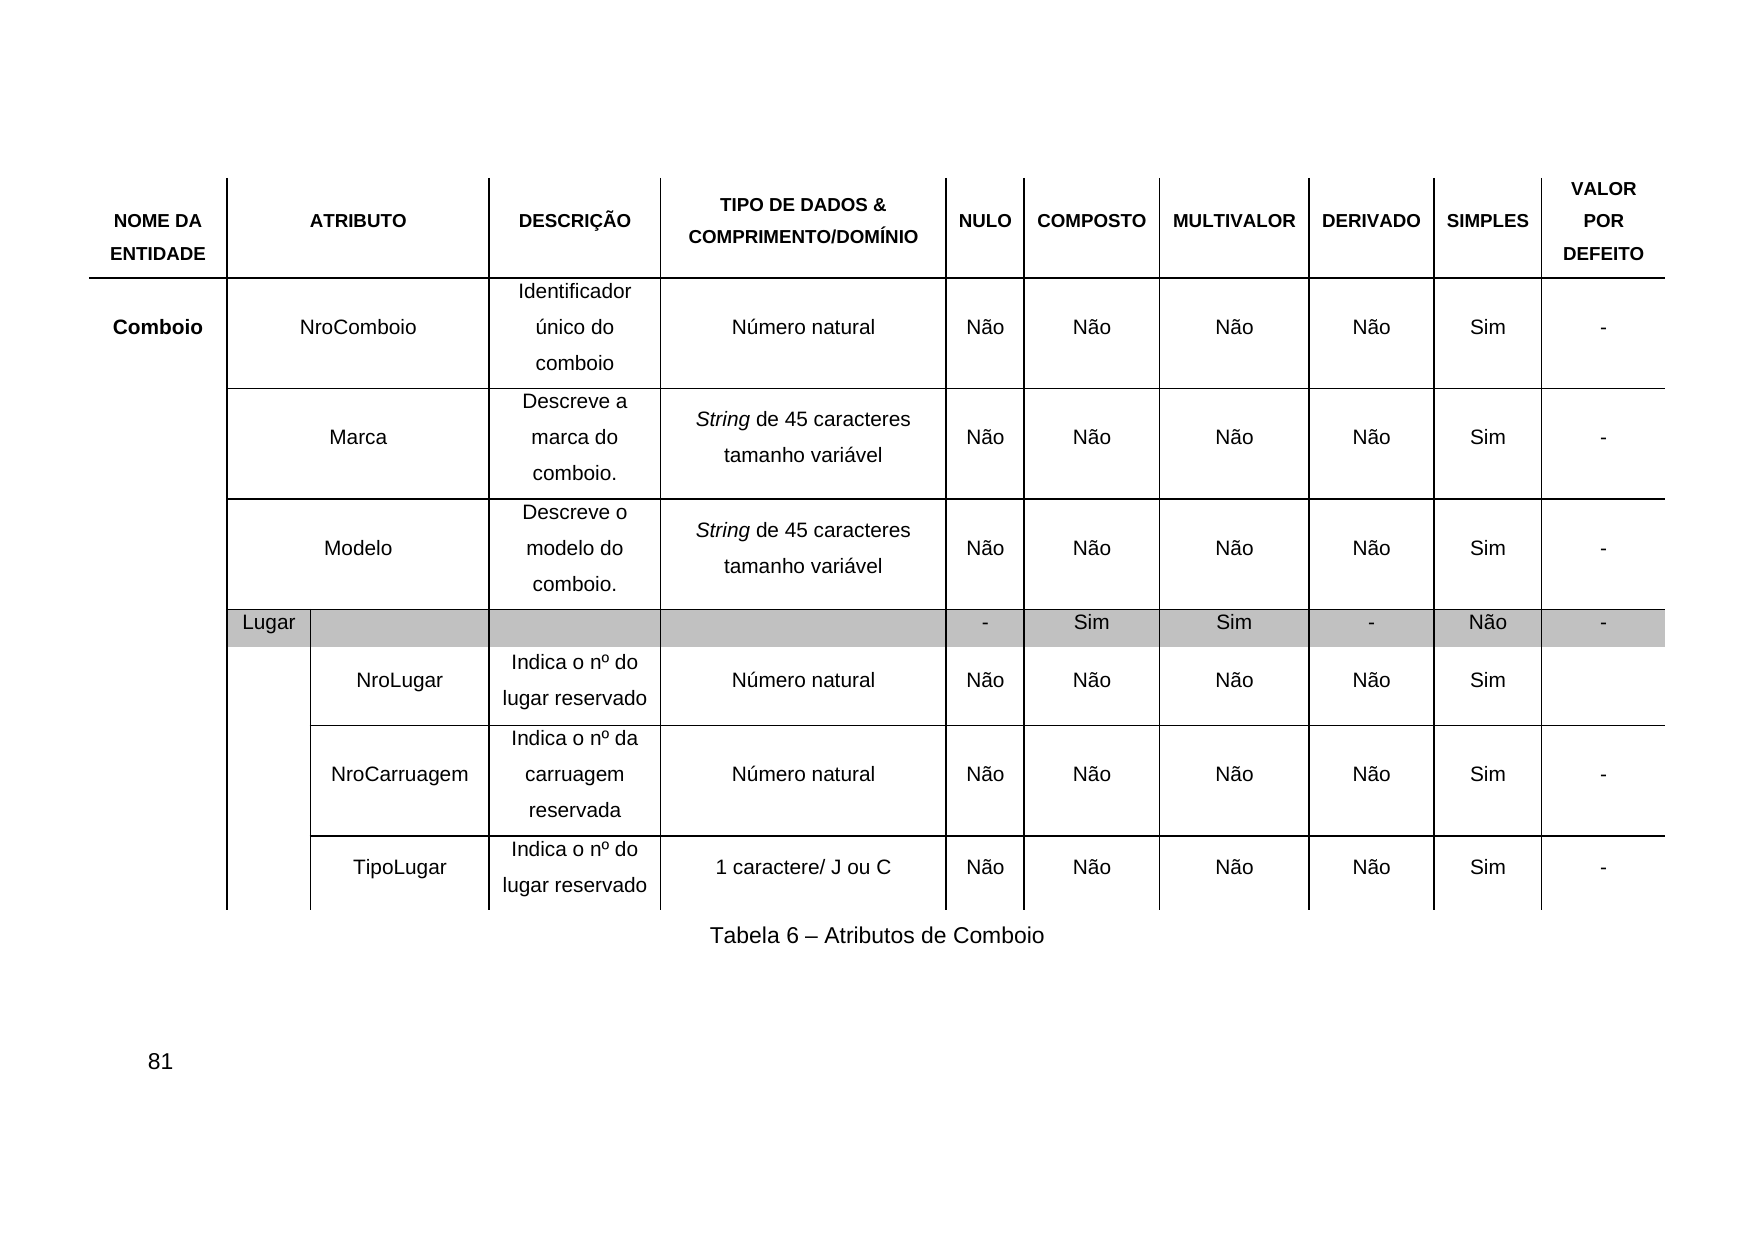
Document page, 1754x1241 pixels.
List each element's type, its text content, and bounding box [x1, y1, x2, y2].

table_cell NroComboio [228, 279, 488, 388]
table_header Composto [1025, 178, 1159, 277]
table_cell Não [1025, 726, 1159, 835]
table_cell String de 45 caracteres tamanho variável [661, 500, 945, 609]
table_cell Não [1310, 279, 1433, 388]
table_cell Não [1310, 500, 1433, 609]
table_cell Não [1435, 610, 1541, 647]
table_cell Sim [1435, 389, 1541, 498]
table_cell - [1542, 389, 1665, 498]
table_cell Não [1160, 279, 1308, 388]
table_cell Não [1310, 647, 1433, 724]
table_cell Não [1025, 500, 1159, 609]
table_cell Não [1160, 726, 1308, 835]
table_cell - [1542, 500, 1665, 609]
table_cell Sim [1435, 279, 1541, 388]
table_cell Modelo [228, 500, 488, 609]
table_cell Número natural [661, 279, 945, 388]
table_cell Não [947, 647, 1023, 724]
table_cell - [1542, 837, 1665, 909]
table_header Simples [1435, 178, 1541, 277]
table_header Tipo de Dados & Comprimento/Domínio [661, 178, 945, 277]
table_cell Não [1160, 389, 1308, 498]
table_cell NroCarruagem [311, 726, 488, 835]
table_cell Não [947, 837, 1023, 909]
table_cell Não [1025, 279, 1159, 388]
table_cell String de 45 caracteres tamanho variável [661, 389, 945, 498]
table_cell [311, 610, 488, 647]
table_cell Não [1310, 837, 1433, 909]
table_cell Não [1025, 837, 1159, 909]
table_cell Comboio [89, 279, 226, 909]
table_cell NroLugar [311, 647, 488, 724]
table_cell Sim [1435, 500, 1541, 609]
table_cell Lugar [228, 610, 310, 647]
table_cell - [947, 610, 1023, 647]
table_cell Indica o nº da carruagem reservada [490, 726, 660, 835]
table_cell Não [947, 389, 1023, 498]
table_cell Não [1310, 389, 1433, 498]
table_cell Sim [1025, 610, 1159, 647]
table_header Nome da Entidade [89, 178, 226, 277]
table_cell Não [1025, 389, 1159, 498]
table_cell Sim [1435, 647, 1541, 724]
table_cell Não [1160, 500, 1308, 609]
table_cell Número natural [661, 726, 945, 835]
table_cell Não [1025, 647, 1159, 724]
table_cell - [1542, 610, 1665, 647]
table_header Multivalor [1160, 178, 1308, 277]
table_cell [228, 647, 310, 909]
table_cell Número natural [661, 647, 945, 724]
table_cell Identificador único do comboio [490, 279, 660, 388]
table_cell Sim [1435, 837, 1541, 909]
table_header Atributo [228, 178, 488, 277]
table_cell Sim [1160, 610, 1308, 647]
table_cell Não [947, 726, 1023, 835]
table_cell 1 caractere/ J ou C [661, 837, 945, 909]
table_cell Marca [228, 389, 488, 498]
table_cell TipoLugar [311, 837, 488, 909]
table_cell Não [1310, 726, 1433, 835]
table_cell - [1310, 610, 1433, 647]
table_cell [490, 610, 660, 647]
table_cell Não [1160, 647, 1308, 724]
table_cell Sim [1435, 726, 1541, 835]
table_header Valor por defeito [1542, 178, 1665, 277]
table_cell Não [1160, 837, 1308, 909]
table_cell - [1542, 279, 1665, 388]
table_cell - [1542, 726, 1665, 835]
table_cell [1542, 647, 1665, 724]
table_header Descrição [490, 178, 660, 277]
table_cell [661, 610, 945, 647]
table_header Nulo [947, 178, 1023, 277]
table_cell Não [947, 279, 1023, 388]
table_cell Indica o nº do lugar reservado [490, 647, 660, 724]
table_cell Indica o nº do lugar reservado [490, 837, 660, 909]
table_cell Não [947, 500, 1023, 609]
table_cell Descreve a marca do comboio. [490, 389, 660, 498]
table_header Derivado [1310, 178, 1433, 277]
table_cell Descreve o modelo do comboio. [490, 500, 660, 609]
